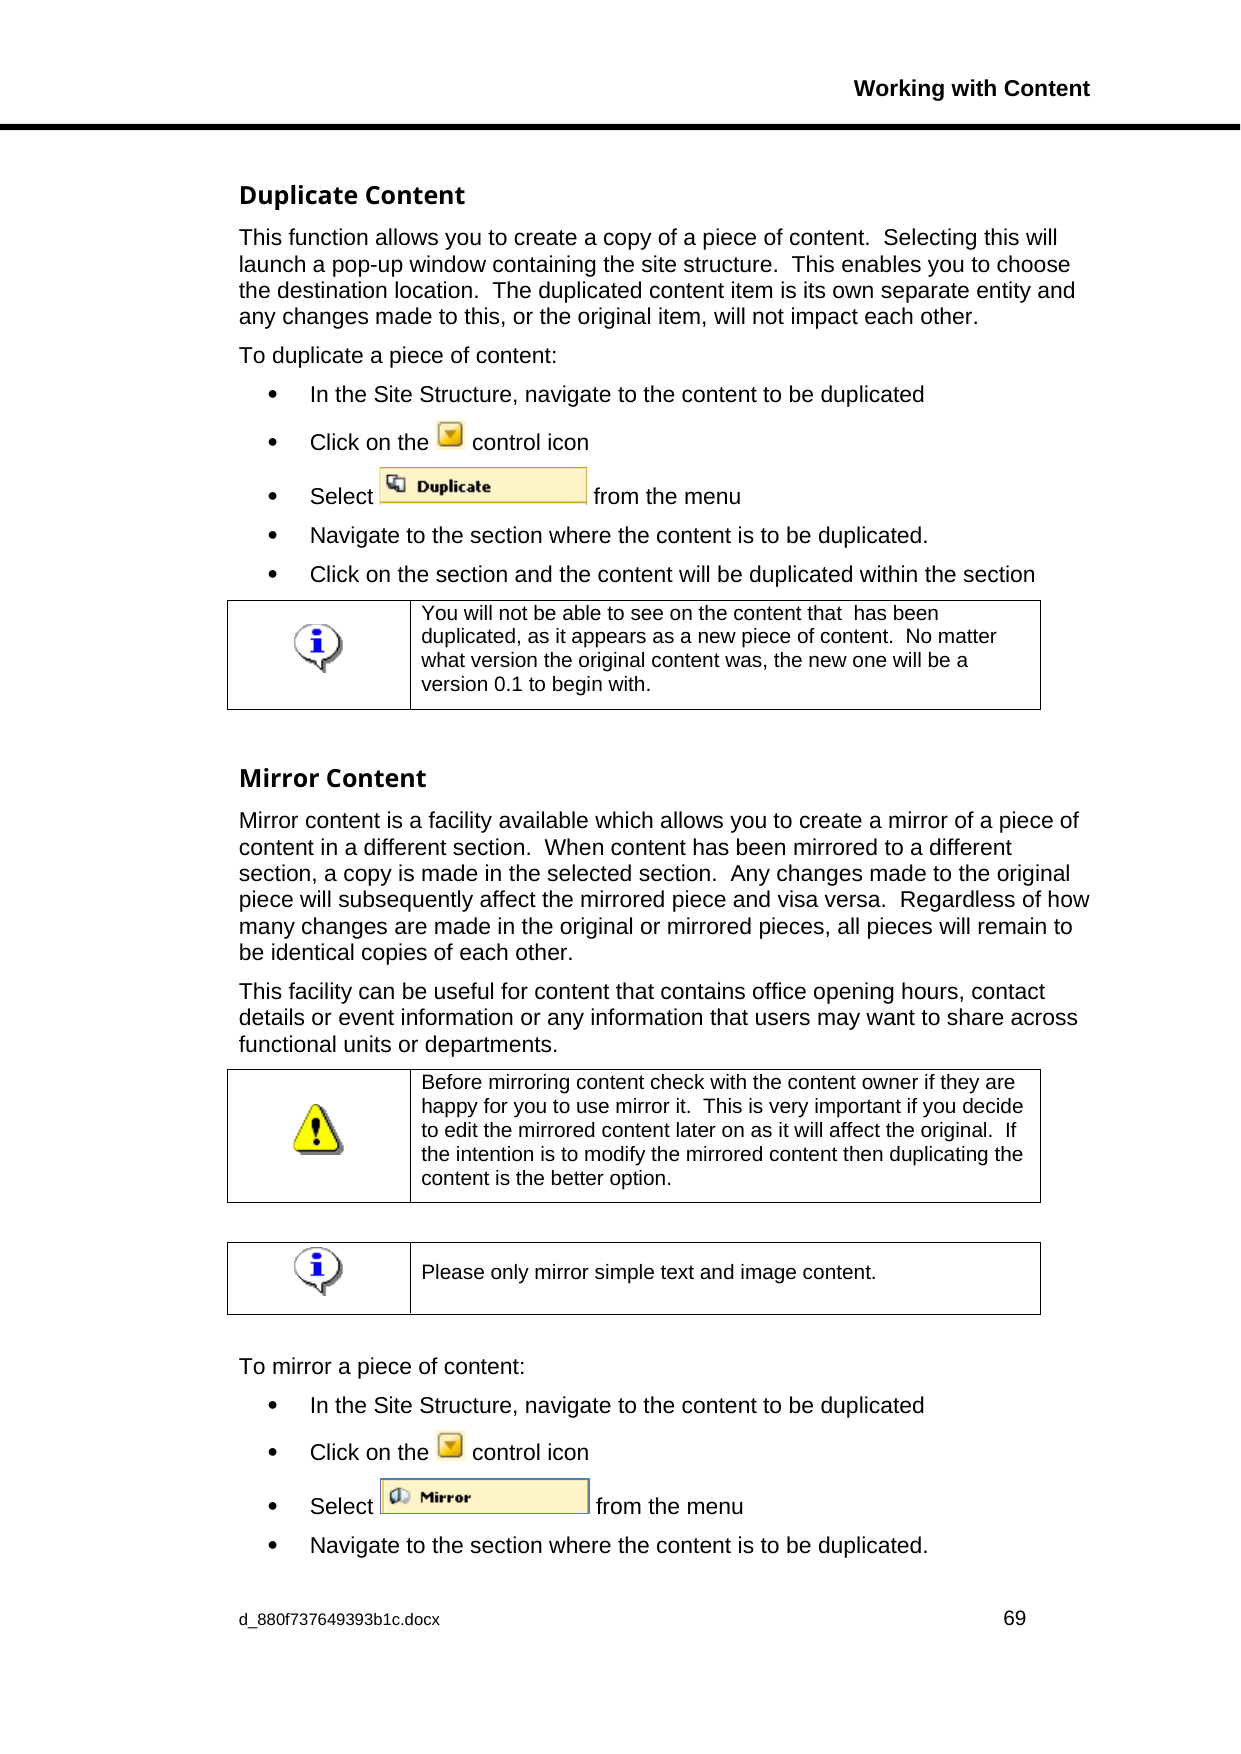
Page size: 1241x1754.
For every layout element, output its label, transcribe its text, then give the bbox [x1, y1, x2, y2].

list Click on the control icon [269, 1431, 1090, 1465]
list In the Site Structure, navigate to the content to be duplicated [269, 1392, 1090, 1418]
picture [379, 467, 588, 505]
list Click on the control icon [269, 420, 1090, 455]
subtitle Mirror Content [239, 761, 1090, 795]
text This function allows you to create a copy of a piece of content. Selecting this will launch a pop-up window containing the site structure. This enables you to choose the destination location. The duplicated content item is its own separate entity and any changes made to this, or the original item, will not impact each other. [239, 224, 1090, 330]
list Navigate to the section where the content is to be duplicated. [269, 1532, 1090, 1558]
table_header Before mirroring content check with the content owner if they are happy for you to use mirror it. This is very important if you decide to edit the mirrored content later on as it will affect the original. If the intention is to modify the mirrored content then duplicating the content is the better option. [411, 1070, 1040, 1202]
table_header [228, 1070, 410, 1202]
text To duplicate a piece of content: [239, 342, 1090, 368]
table_header [228, 601, 410, 709]
picture [435, 1430, 466, 1461]
table_header You will not be able to see on the content that has been duplicated, as it appears as a new piece of content. No matter what version the original content was, the new one will be a version 0.1 to begin with. [411, 601, 1040, 709]
list Navigate to the section where the content is to be duplicated. [269, 522, 1090, 548]
picture [294, 1247, 343, 1296]
list In the Site Structure, navigate to the content to be duplicated [269, 381, 1090, 407]
picture [381, 1480, 588, 1513]
list Select from the menu [269, 467, 1090, 510]
subtitle Duplicate Content [239, 178, 1090, 212]
list Select from the menu [269, 1478, 1090, 1519]
text To mirror a piece of content: [239, 1353, 1090, 1379]
list Click on the section and the content will be duplicated within the section [269, 561, 1090, 587]
table_header [228, 1243, 410, 1313]
picture [293, 1104, 344, 1155]
text This facility can be useful for content that contains office opening hours, contact details or event information or any information that users may want to share across functional units or departments. [239, 978, 1090, 1057]
text Mirror content is a facility available which allows you to create a mirror of a piece of content in a different section. When content has been mirrored to a different section, a copy is made in the selected section. Any changes made to the original piece will subsequently affect the mirrored piece and visa versa. Regardless of how many changes are made in the original or mirrored pieces, all pieces will remain to be identical copies of each other. [239, 807, 1090, 965]
table_header Please only mirror simple text and image content. [411, 1243, 1040, 1313]
picture [294, 624, 343, 673]
picture [435, 420, 466, 450]
